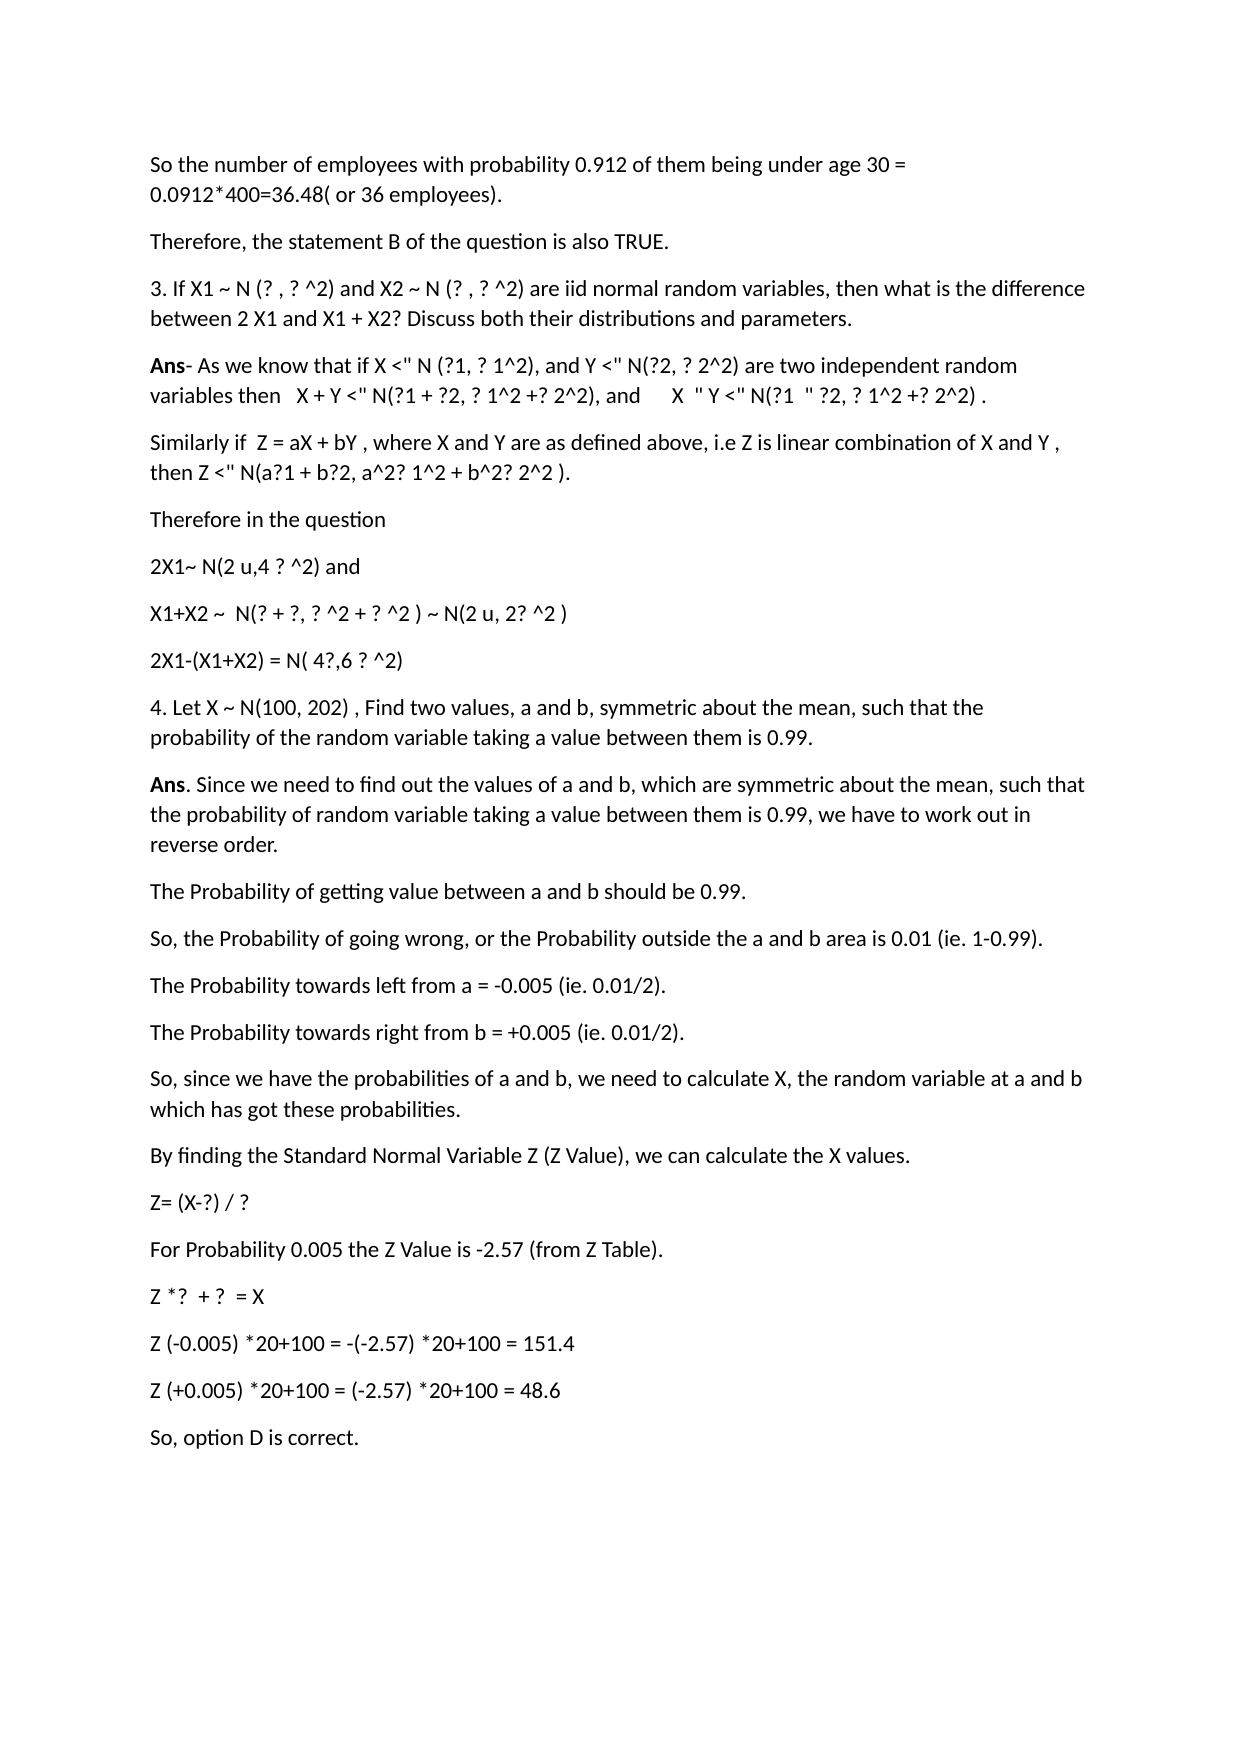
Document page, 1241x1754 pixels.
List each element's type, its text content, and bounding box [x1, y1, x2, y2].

text 3. If X1 ~ N (? , ? ^2) and X2 ~ N (? , ? ^2) are iid normal random variables, then what is the difference between 2 X1 and X1 + X2? Discuss both their distributions and parameters. [150, 274, 1090, 332]
text 4. Let X ~ N(100, 202) , Find two values, a and b, symmetric about the mean, such that the probability of the random variable taking a value between them is 0.99. [150, 693, 1090, 751]
text Z (+0.005) *20+100 = (-2.57) *20+100 = 48.6 [150, 1376, 1090, 1404]
text So, the Probability of going wrong, or the Probability outside the a and b area is 0.01 (ie. 1-0.99). [150, 924, 1090, 952]
text 2X1~ N(2 u,4 ? ^2) and [150, 552, 1090, 580]
text 2X1-(X1+X2) = N( 4?,6 ? ^2) [150, 646, 1090, 674]
text So, option D is correct. [150, 1423, 1090, 1451]
text By finding the Standard Normal Variable Z (Z Value), we can calculate the X values. [150, 1142, 1090, 1170]
text The Probability towards right from b = +0.005 (ie. 0.01/2). [150, 1018, 1090, 1046]
text For Probability 0.005 the Z Value is -2.57 (from Z Table). [150, 1235, 1090, 1263]
text Z *? + ? = X [150, 1282, 1090, 1310]
text Ans. Since we need to find out the values of a and b, which are symmetric about the mean, such that the probability of random variable taking a value between them is 0.99, we have to work out in reverse order. [150, 770, 1090, 858]
text So the number of employees with probability 0.912 of them being under age 30 = 0.0912*400=36.48( or 36 employees). [150, 150, 1090, 208]
text Z (-0.005) *20+100 = -(-2.57) *20+100 = 151.4 [150, 1329, 1090, 1357]
text Similarly if Z = aX + bY , where X and Y are as defined above, i.e Z is linear combination of X and Y , then Z <" N(a?1 + b?2, a^2? 1^2 + b^2? 2^2 ). [150, 428, 1090, 486]
text Therefore in the question [150, 505, 1090, 533]
text Ans- As we know that if X <" N (?1, ? 1^2), and Y <" N(?2, ? 2^2) are two independent random variables then X + Y <" N(?1 + ?2, ? 1^2 +? 2^2), and X " Y <" N(?1 " ?2, ? 1^2 +? 2^2) . [150, 351, 1090, 409]
text The Probability of getting value between a and b should be 0.99. [150, 877, 1090, 905]
text Therefore, the statement B of the question is also TRUE. [150, 227, 1090, 255]
text The Probability towards left from a = -0.005 (ie. 0.01/2). [150, 971, 1090, 999]
text So, since we have the probabilities of a and b, we need to calculate X, the random variable at a and b which has got these probabilities. [150, 1064, 1090, 1123]
text X1+X2 ~ N(? + ?, ? ^2 + ? ^2 ) ~ N(2 u, 2? ^2 ) [150, 599, 1090, 627]
text Z= (X-?) / ? [150, 1188, 1090, 1217]
